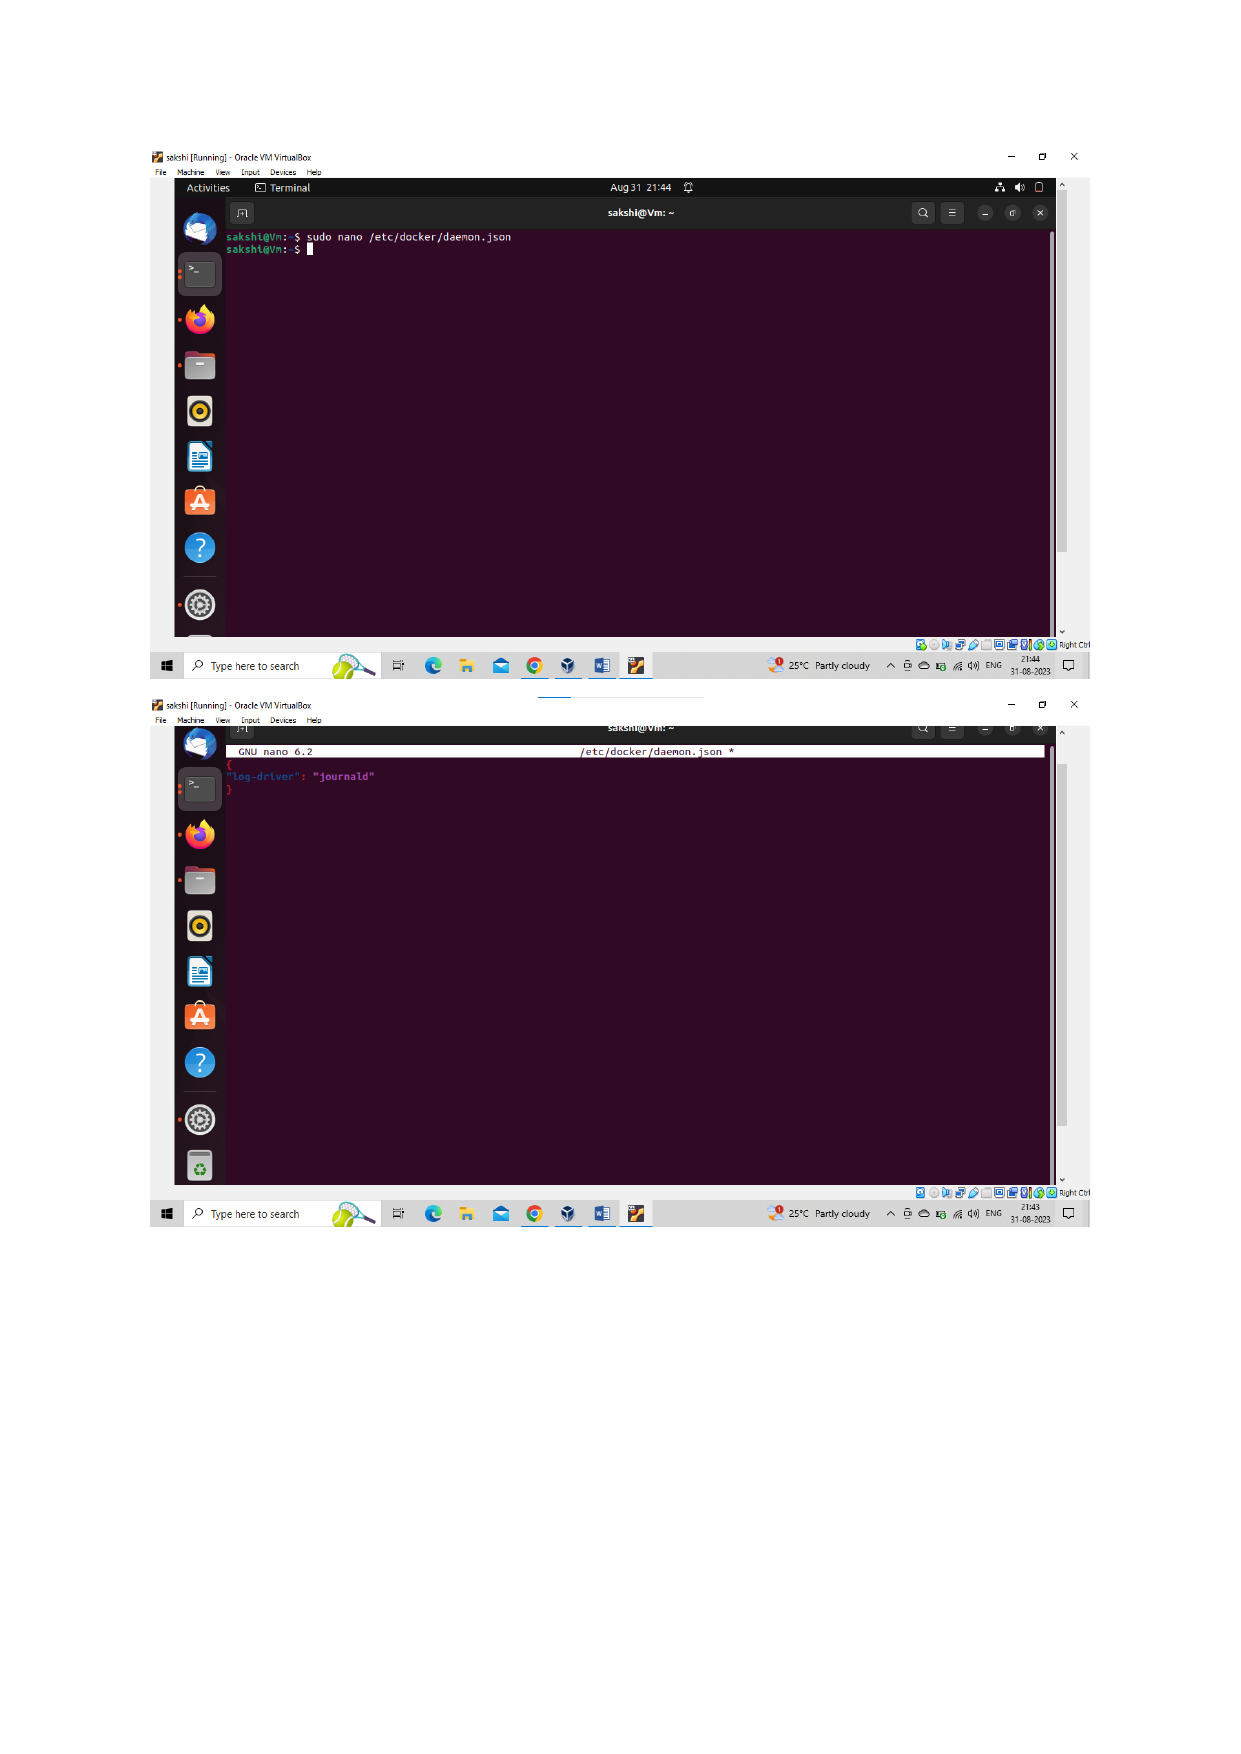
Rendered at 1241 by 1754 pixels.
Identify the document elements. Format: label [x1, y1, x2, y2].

picture [150, 150, 1091, 679]
picture [150, 697, 1091, 1227]
